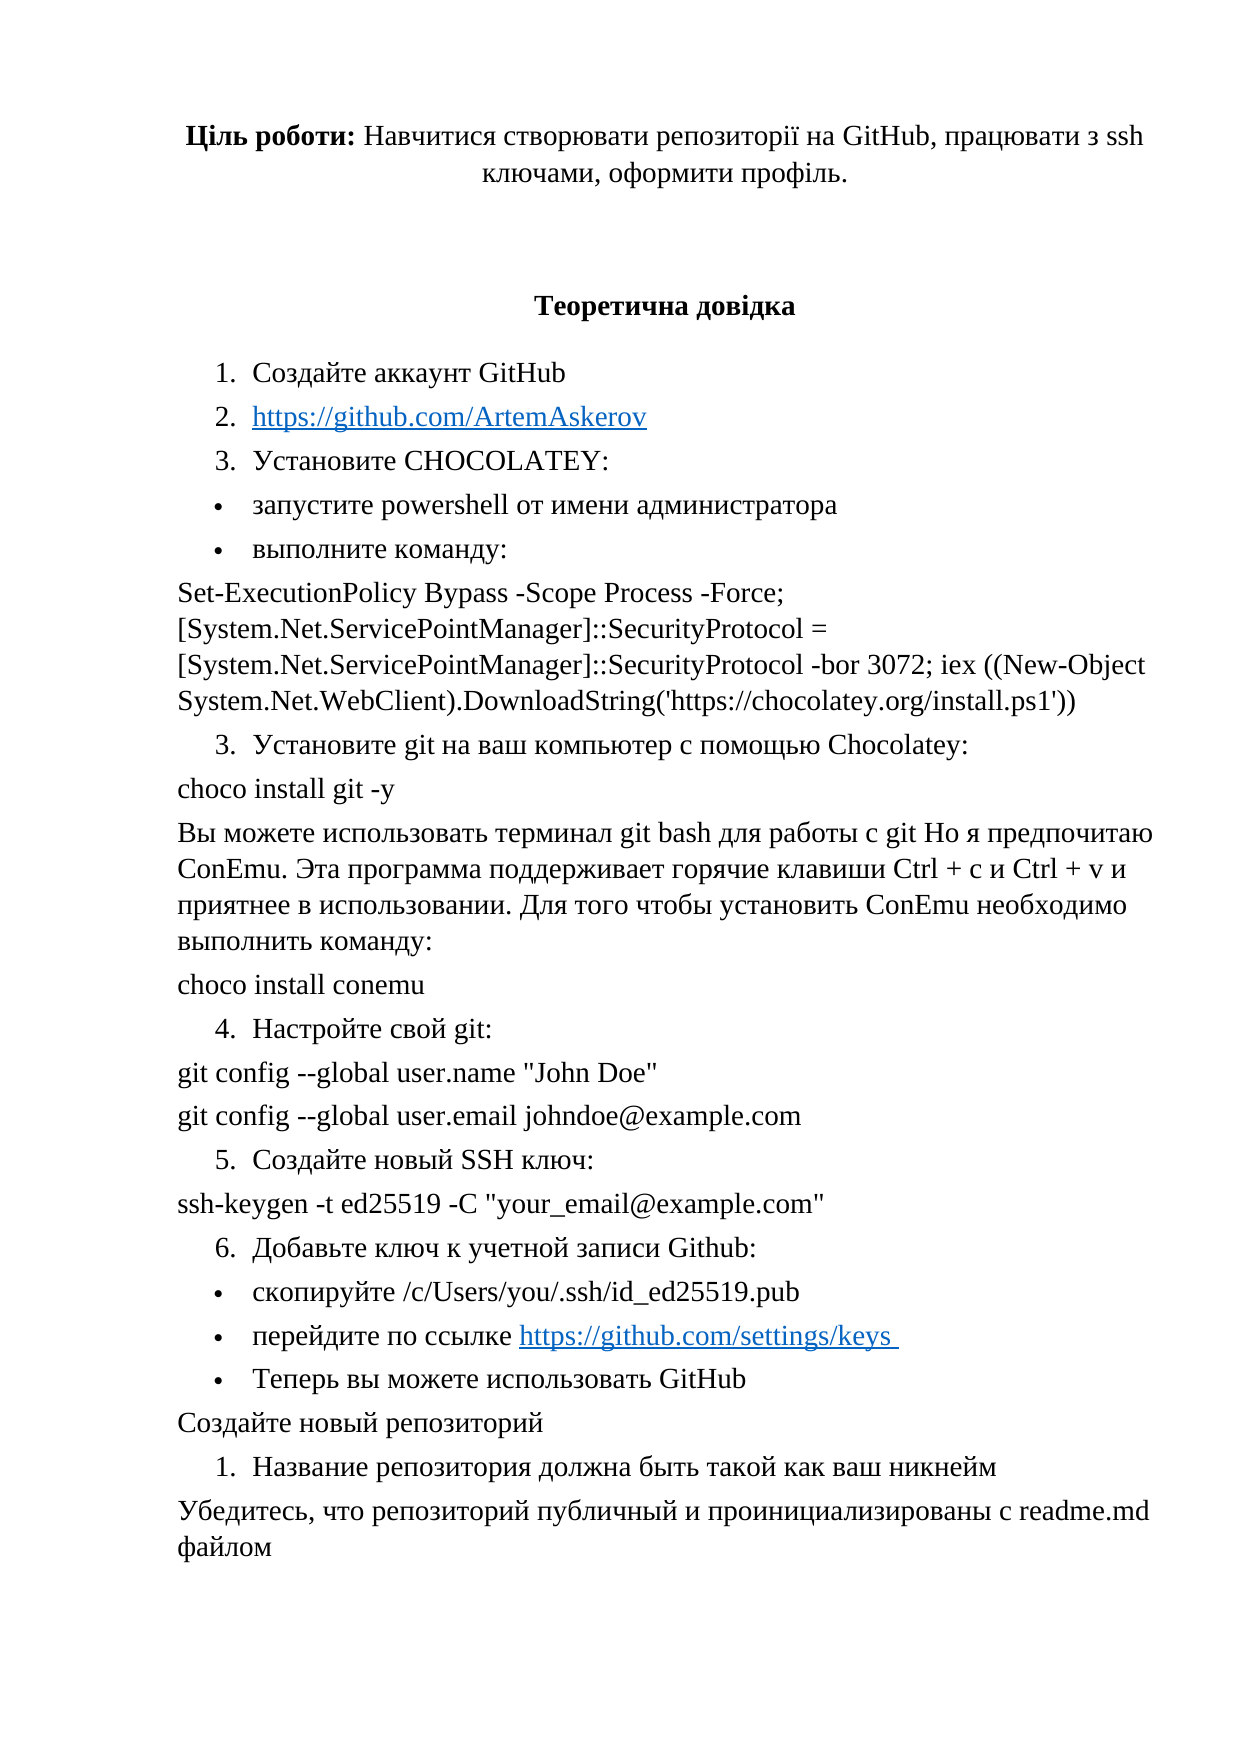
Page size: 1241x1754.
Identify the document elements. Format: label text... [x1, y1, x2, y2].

list Установите CHOCOLATEY: [214, 443, 1160, 477]
text git config --global user.email johndoe@example.com [177, 1098, 1160, 1132]
text ssh-keygen -t ed25519 -C "your_email@example.com" [177, 1186, 1160, 1220]
text choco install conemu [177, 967, 1160, 1001]
text git config --global user.name "John Doe" [177, 1055, 1160, 1088]
list https://github.com/ArtemAskerov [214, 399, 1160, 433]
list Теперь вы можете использовать GitHub [214, 1362, 1160, 1395]
list запустите powershell от имени администратора [214, 487, 1160, 521]
list Добавьте ключ к учетной записи Github: [214, 1230, 1160, 1264]
list выполните команду: [214, 531, 1160, 564]
text Создайте новый репозиторий [177, 1406, 1160, 1439]
list Создайте новый SSH ключ: [214, 1142, 1160, 1176]
text Теоретична довідка [177, 288, 1152, 321]
list Установите git на ваш компьютер с помощью Chocolatey: [214, 727, 1160, 761]
list Название репозитория должна быть такой как ваш никнейм [214, 1449, 1160, 1483]
text Вы можете использовать терминал git bash для работы с git Но я предпочитаю ConEmu. Эта программа поддерживает горячие клавиши Ctrl + c и Ctrl + v и приятнее в использовании. Для того чтобы установить ConEmu необходимо выполнить команду: [177, 815, 1160, 957]
text Убедитесь, что репозиторий публичный и проинициализированы с readme.md файлом [177, 1493, 1160, 1563]
list перейдите по ссылке https://github.com/settings/keys [214, 1318, 1160, 1351]
list Создайте аккаунт GitHub [214, 355, 1160, 389]
list Настройте свой git: [214, 1011, 1160, 1044]
list скопируйте /c/Users/you/.ssh/id_ed25519.pub [214, 1274, 1160, 1307]
text Ціль роботи: Навчитися створювати репозиторії на GitHub, працювати з ssh ключами, оформити профіль. [177, 118, 1152, 190]
text choco install git -y [177, 771, 1160, 804]
text Set-ExecutionPolicy Bypass -Scope Process -Force; [System.Net.ServicePointManager]::SecurityProtocol = [System.Net.ServicePointManager]::SecurityProtocol -bor 3072; iex ((New-Object System.Net.WebClient).DownloadString('https://chocolatey.org/install.ps1')) [177, 575, 1160, 717]
